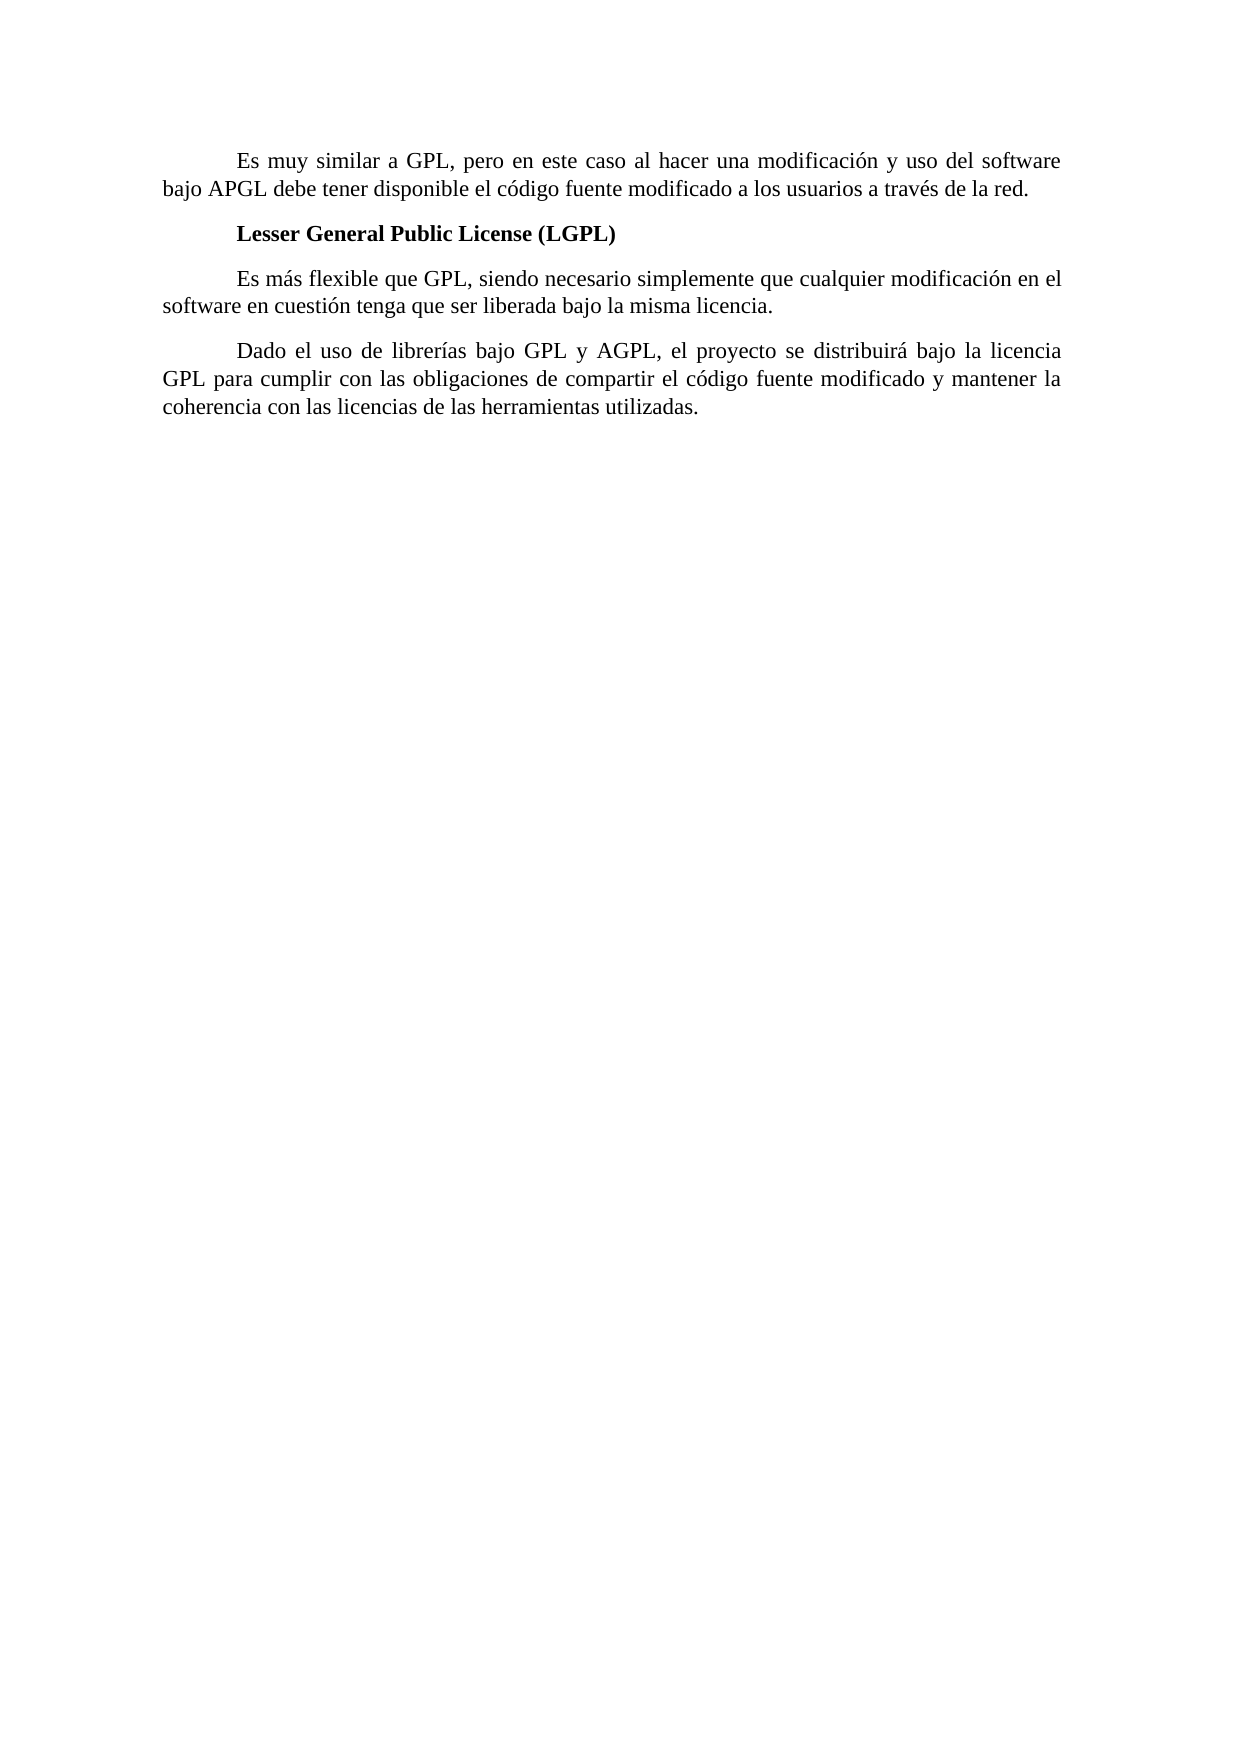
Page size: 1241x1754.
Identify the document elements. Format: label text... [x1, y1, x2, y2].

text Dado el uso de librerías bajo GPL y AGPL, el proyecto se distribuirá bajo la licencia GPL para cumplir con las obligaciones de compartir el código fuente modificado y mantener la coherencia con las licencias de las herramientas utilizadas. [162, 337, 1063, 419]
text Lesser General Public License (LGPL) [162, 220, 1063, 246]
text Es muy similar a GPL, pero en este caso al hacer una modificación y uso del software bajo APGL debe tener disponible el código fuente modificado a los usuarios a través de la red. [162, 148, 1063, 202]
text Es más flexible que GPL, siendo necesario simplemente que cualquier modificación en el software en cuestión tenga que ser liberada bajo la misma licencia. [162, 265, 1063, 319]
